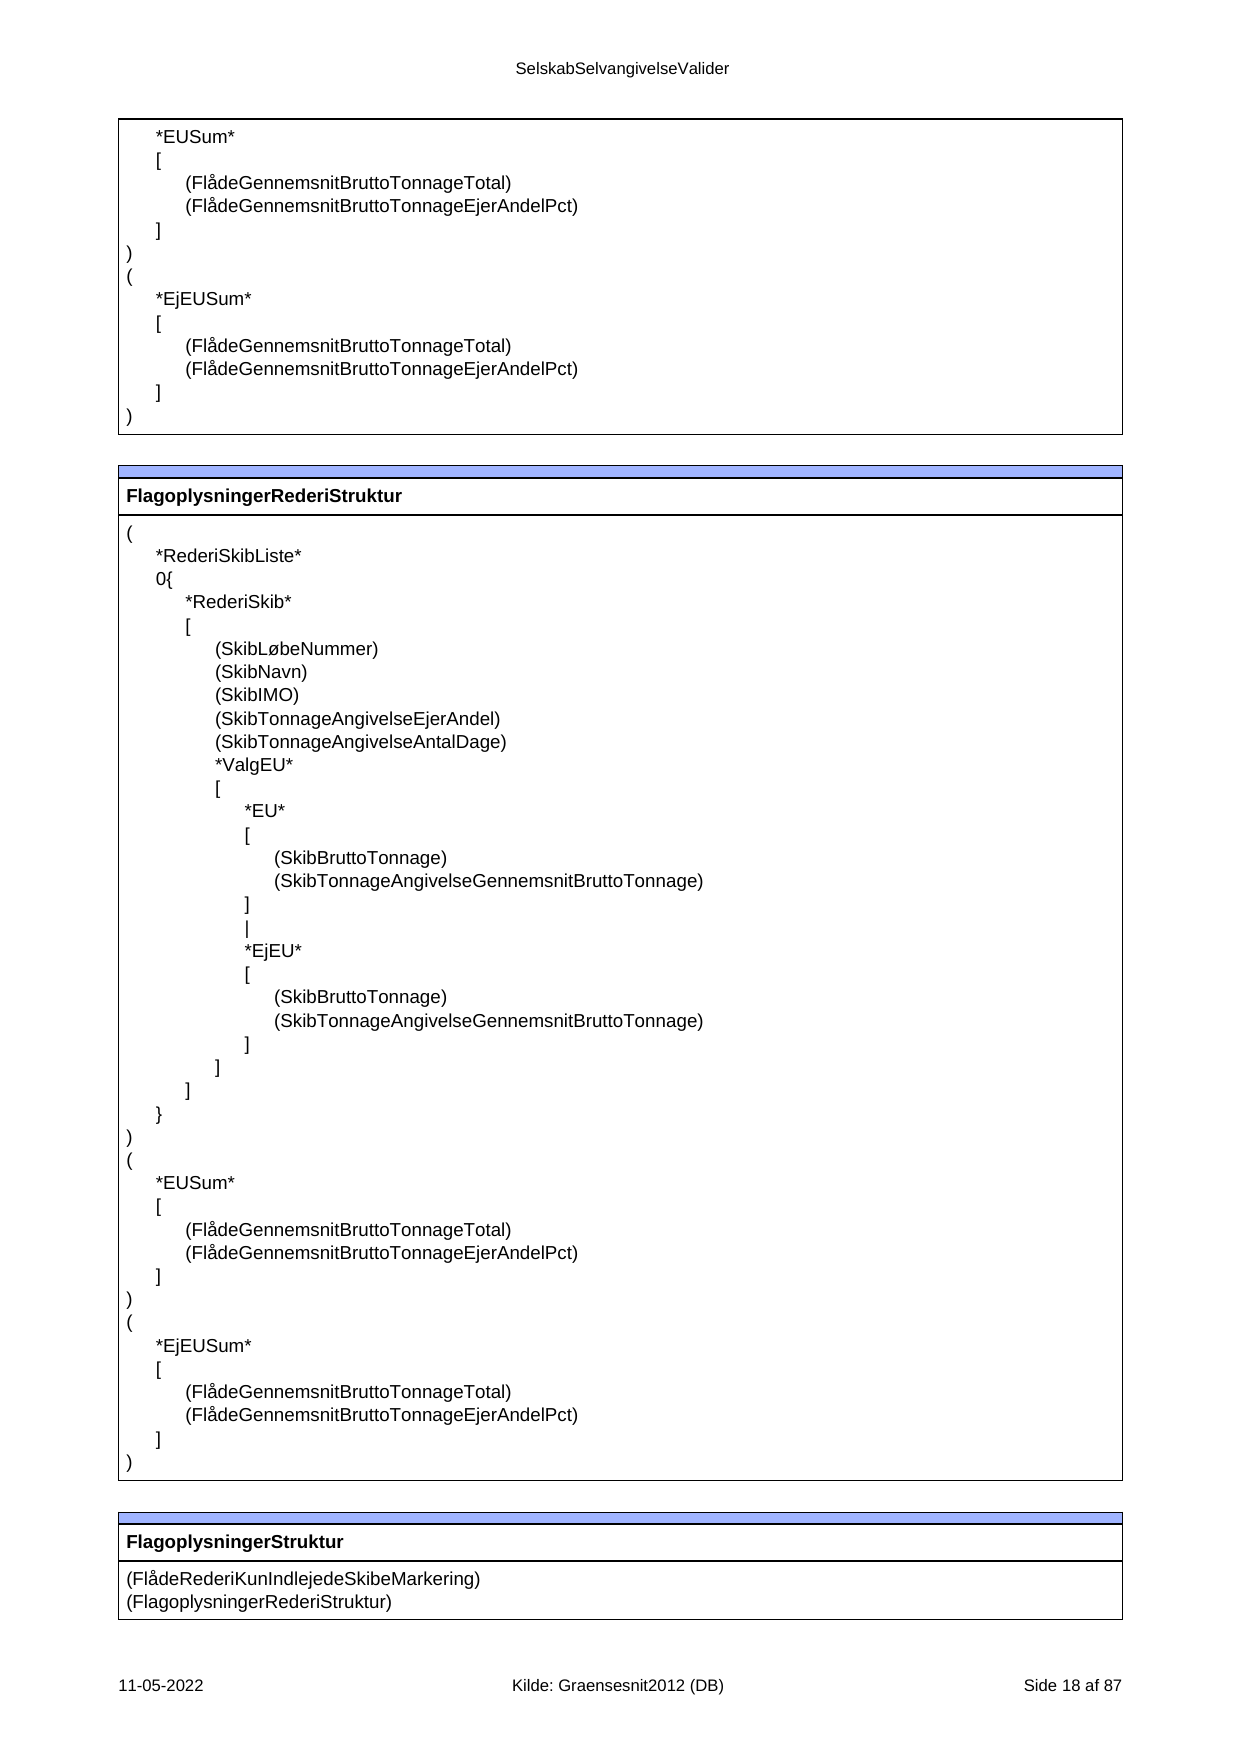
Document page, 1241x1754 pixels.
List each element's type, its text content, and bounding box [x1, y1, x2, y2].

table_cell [119, 120, 1122, 434]
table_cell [119, 1562, 1122, 1619]
table_header [119, 466, 1122, 477]
table_cell ( *RederiSkibListe* 0{ *RederiSkib* [ (SkibLøbeNummer) (SkibNavn) (SkibIMO) (SkibTonnageAngivelseEjerAndel) (SkibTonnageAngivelseAntalDage) *ValgEU* [ *EU* [ (SkibBruttoTonnage) (SkibTonnageAngivelseGennemsnitBruttoTonnage) ] | *EjEU* [ (SkibBruttoTonnage) (SkibTonnageAngivelseGennemsnitBruttoTonnage) ] ] ] } ) ( *EUSum* [ (FlådeGennemsnitBruttoTonnageTotal) (FlådeGennemsnitBruttoTonnageEjerAndelPct) ] ) ( *EjEUSum* [ (FlådeGennemsnitBruttoTonnageTotal) (FlådeGennemsnitBruttoTonnageEjerAndelPct) ] ) [119, 516, 1122, 1480]
table_cell FlagoplysningerStruktur [119, 1525, 1122, 1560]
table_cell FlagoplysningerRederiStruktur [119, 479, 1122, 514]
table_header [119, 1513, 1122, 1523]
